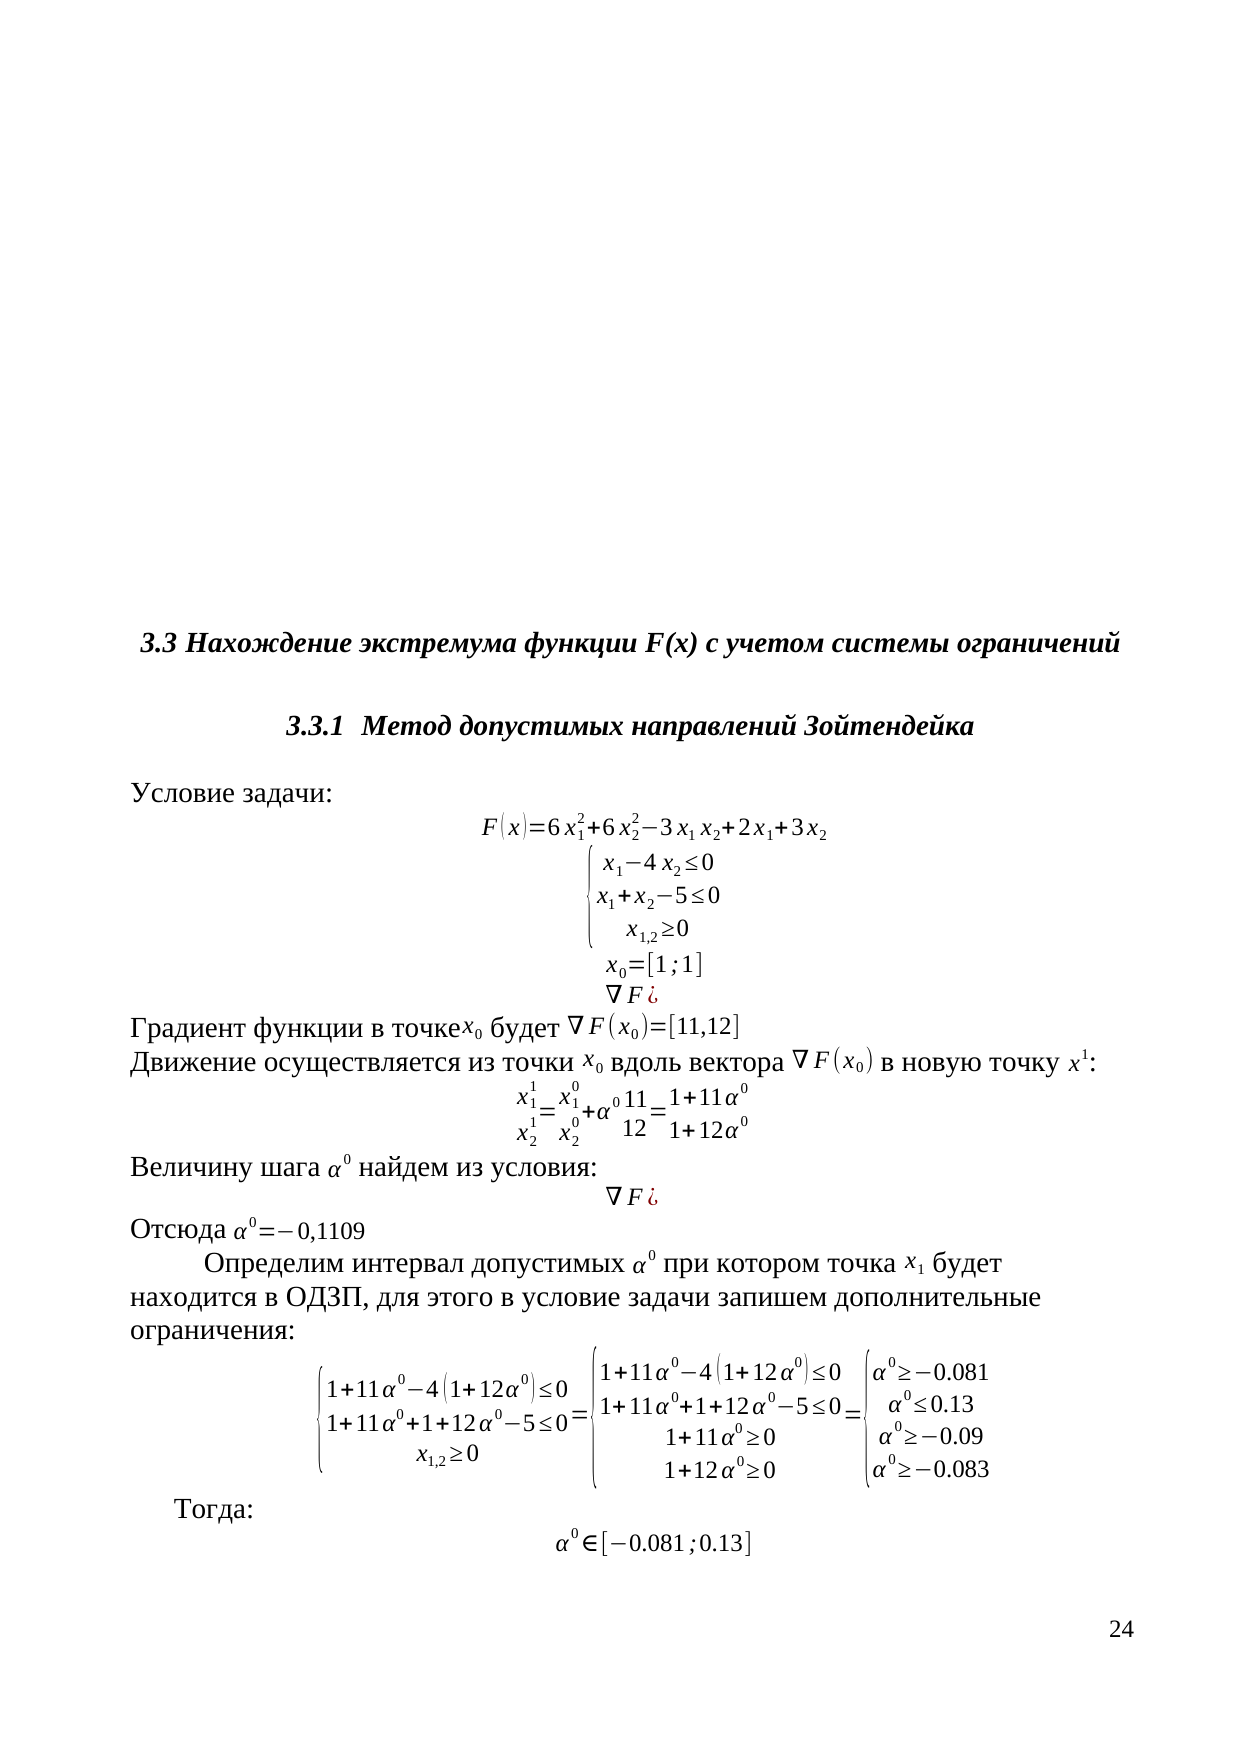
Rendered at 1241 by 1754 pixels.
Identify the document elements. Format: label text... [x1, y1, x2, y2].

text Движение осуществляется из точки вдоль вектора в новую точку : [130, 1044, 1134, 1077]
text Условие задачи: [130, 776, 1134, 809]
text Отсюда [130, 1212, 1134, 1245]
list Тогда: [174, 1491, 1134, 1524]
text Определим интервал допустимых при котором точка будет находится в ОДЗП, для этого в условие задачи запишем дополнительные ограничения: [130, 1245, 1134, 1346]
text Величину шага найдем из условия: [130, 1149, 1134, 1183]
text Градиент функции в точке будет [130, 1010, 1134, 1044]
subtitle Метод допустимых направлений Зойтендейка [130, 708, 1134, 742]
subtitle Нахождение экстремума функции F(x) с учетом системы ограничений [130, 625, 1134, 659]
